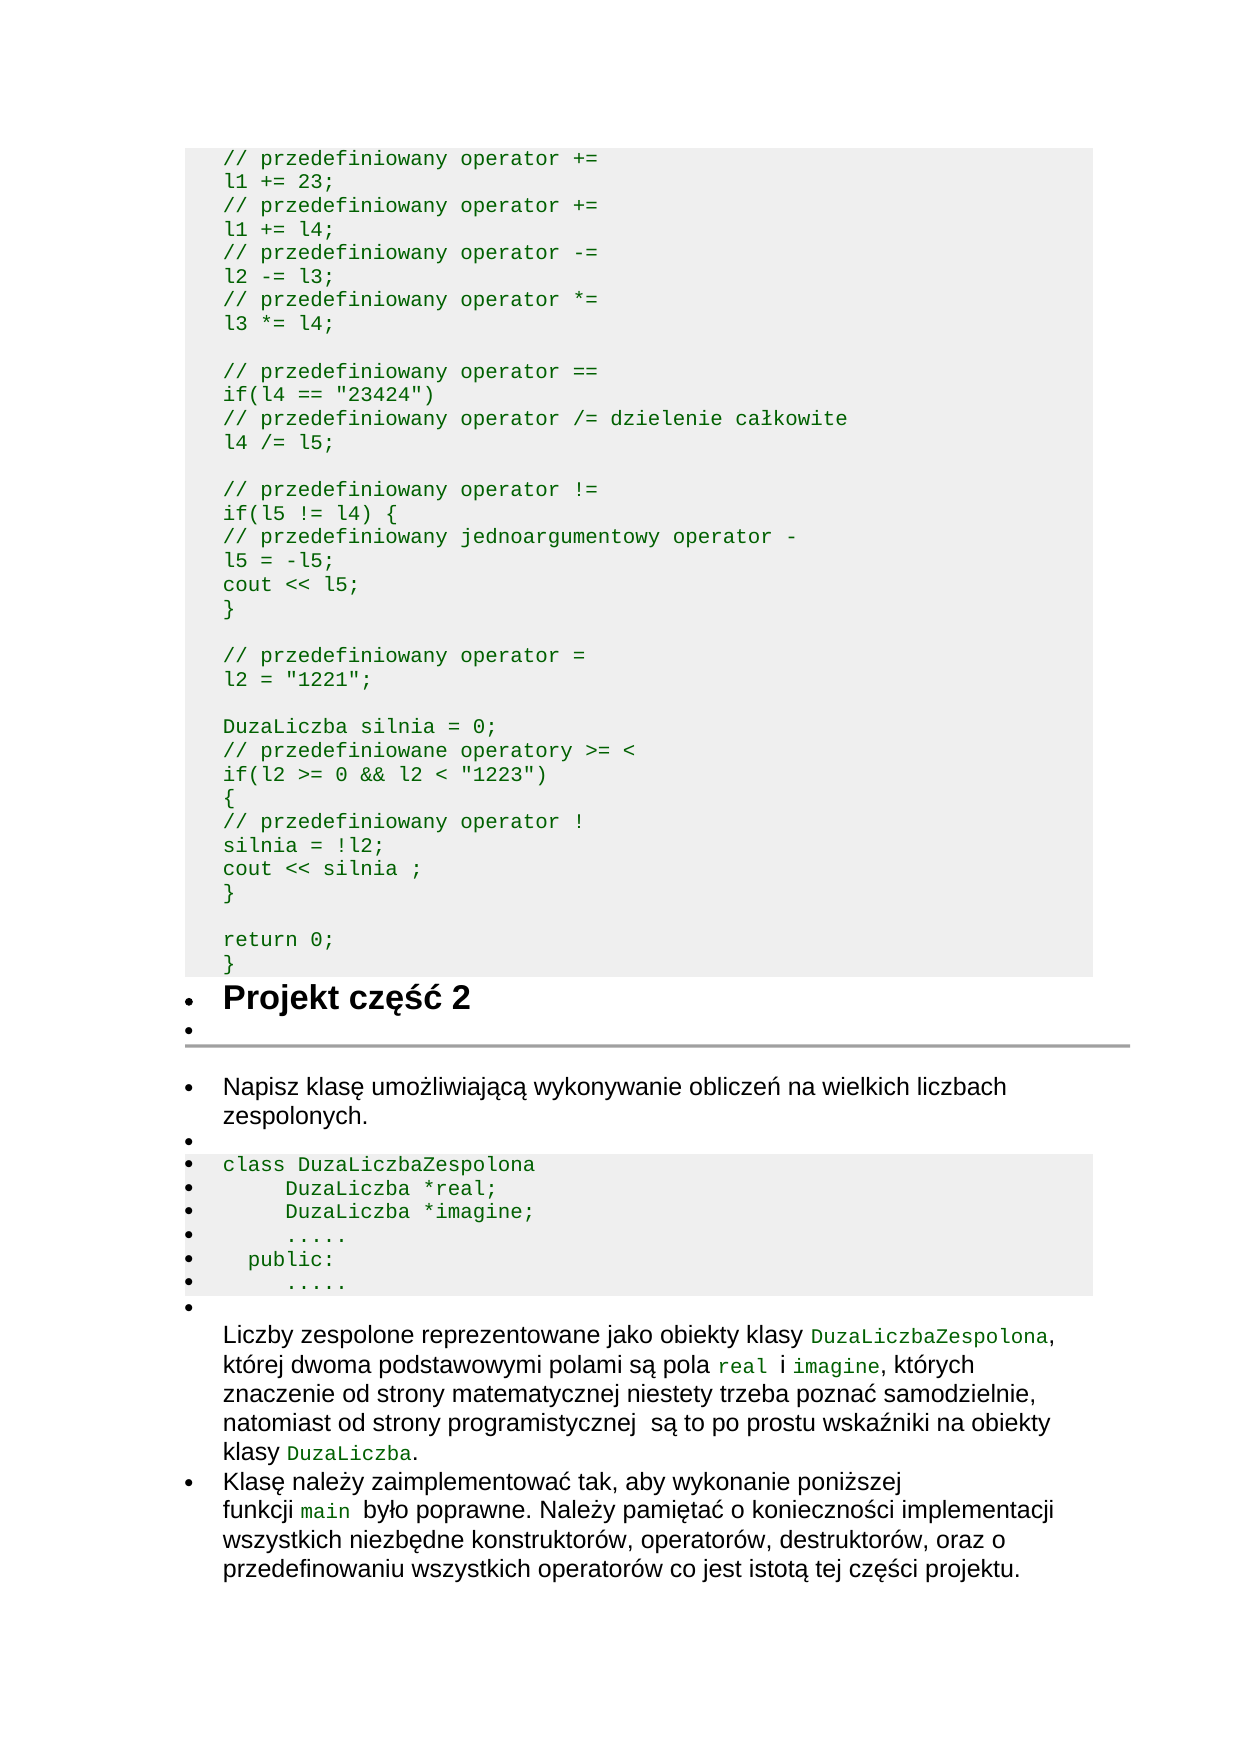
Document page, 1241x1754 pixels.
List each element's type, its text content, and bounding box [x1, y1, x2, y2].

list public: [185, 1248, 1093, 1272]
list class DuzaLiczbaZespolona [185, 1154, 1093, 1178]
list ..... [185, 1272, 1093, 1296]
list Napisz klasę umożliwiającą wykonywanie obliczeń na wielkich liczbach zespolonych. [185, 1072, 1093, 1130]
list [185, 148, 1093, 977]
list Liczby zespolone reprezentowane jako obiekty klasy DuzaLiczbaZespolona, której dwoma podstawowymi polami są pola real i imagine, których znaczenie od strony matematycznej niestety trzeba poznać samodzielnie, natomiast od strony programistycznej są to po prostu wskaźniki na obiekty klasy DuzaLiczba. [185, 1296, 1093, 1466]
list ..... [185, 1225, 1093, 1248]
list DuzaLiczba *imagine; [185, 1201, 1093, 1225]
list Klasę należy zaimplementować tak, aby wykonanie poniższej funkcji main było poprawne. Należy pamiętać o konieczności implementacji wszystkich niezbędne konstruktorów, operatorów, destruktorów, oraz o przedefinowaniu wszystkich operatorów co jest istotą tej części projektu. [185, 1466, 1093, 1582]
list Projekt część 2 [185, 977, 1093, 1016]
list DuzaLiczba *real; [185, 1178, 1093, 1201]
